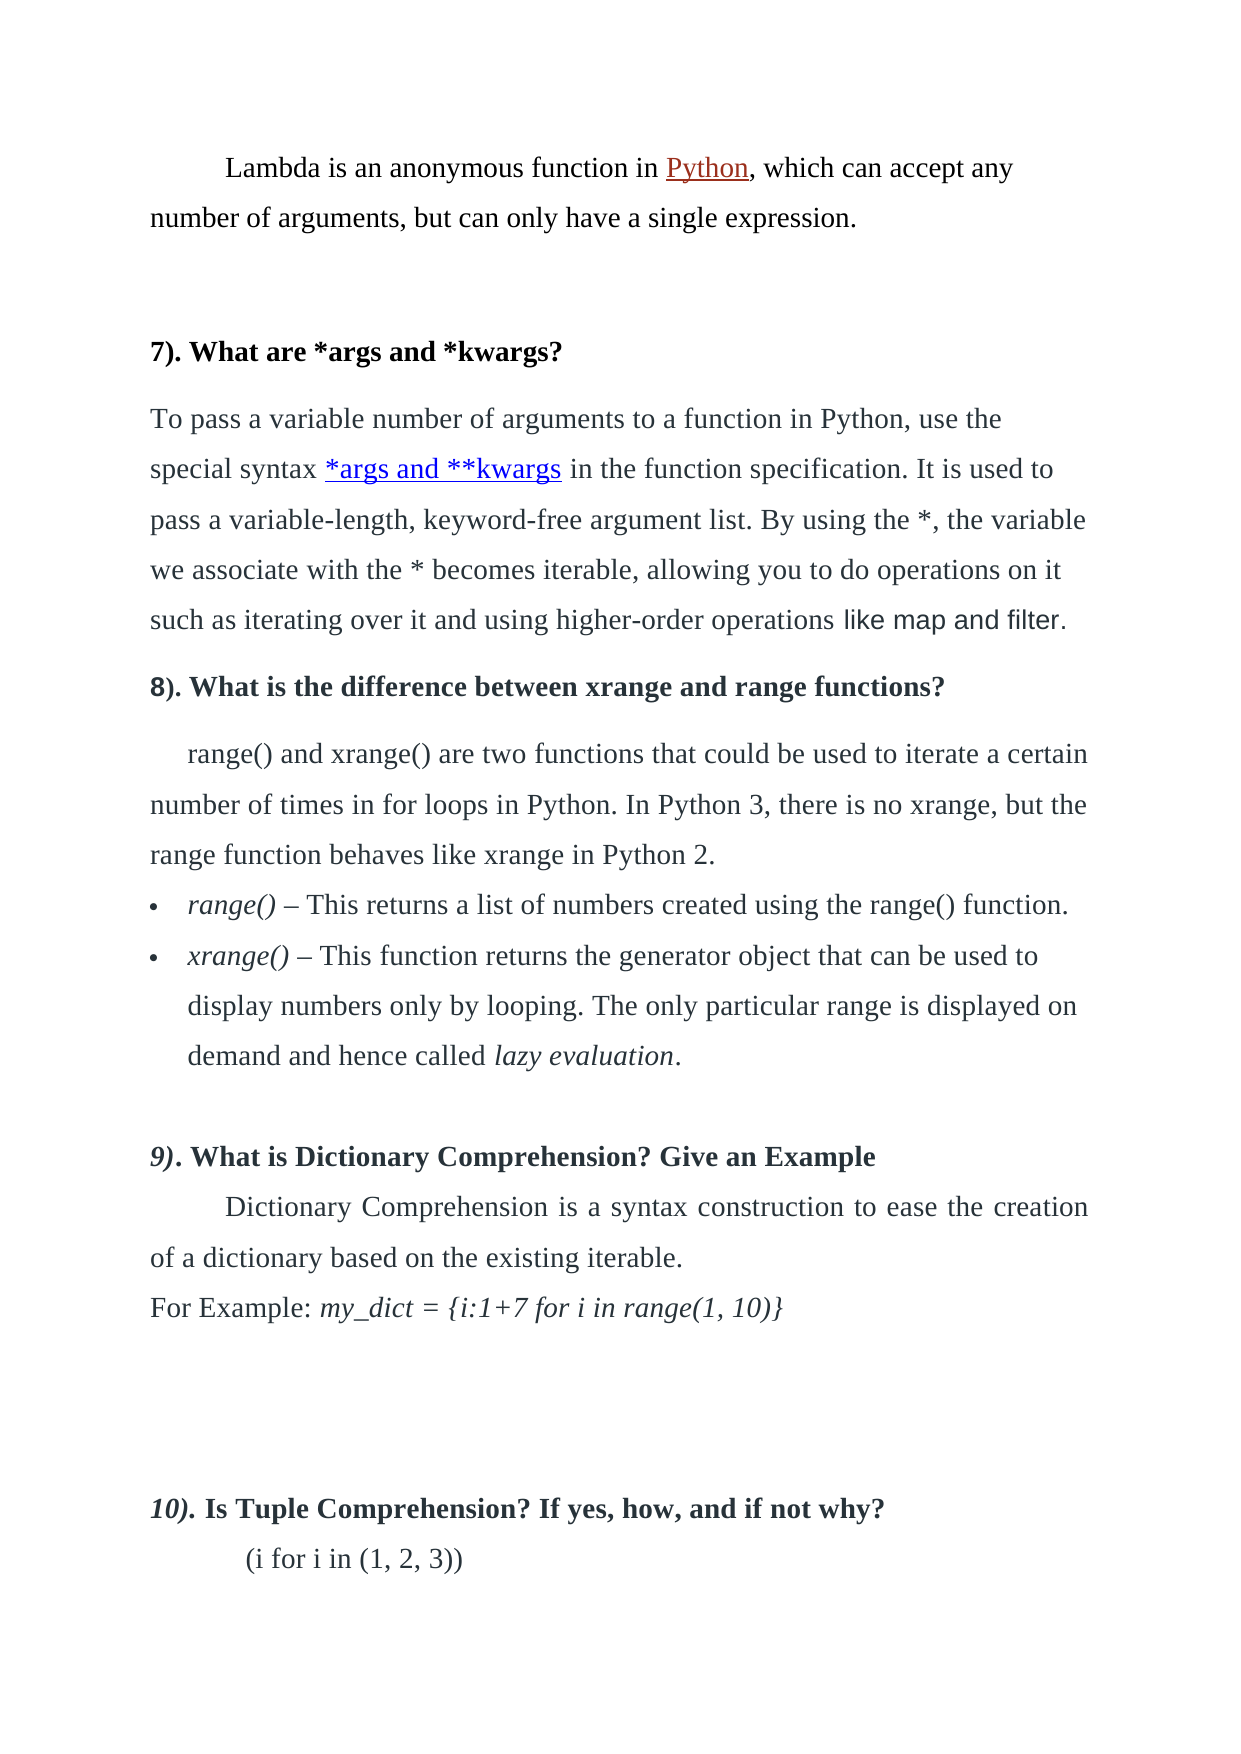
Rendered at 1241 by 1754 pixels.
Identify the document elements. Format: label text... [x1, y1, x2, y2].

subtitle 8). What is the difference between xrange and range functions? [150, 669, 1090, 703]
list xrange() – This function returns the generator object that can be used to display numbers only by looping. The only particular range is displayed on demand and hence called lazy evaluation. [150, 938, 1090, 1072]
text To pass a variable number of arguments to a function in Python, use the special syntax *args and **kwargs in the function specification. It is used to pass a variable-length, keyword-free argument list. By using the *, the variable we associate with the * becomes iterable, allowing you to do operations on it such as iterating over it and using higher-order operations like map and filter. [150, 401, 1090, 636]
text (i for i in (1, 2, 3)) [150, 1542, 1090, 1575]
text 7). What are *args and *kwargs? [150, 334, 1090, 368]
text Lambda is an anonymous function in Python, which can accept any number of arguments, but can only have a single expression. [150, 150, 1090, 234]
text For Example: my_dict = {i:1+7 for i in range(1, 10)} [150, 1290, 1090, 1323]
subtitle 10). Is Tuple Comprehension? If yes, how, and if not why? [150, 1491, 1090, 1525]
text Dictionary Comprehension is a syntax construction to ease the creation of a dictionary based on the existing iterable. [150, 1189, 1090, 1273]
subtitle 9). What is Dictionary Comprehension? Give an Example [150, 1139, 1090, 1173]
text range() and xrange() are two functions that could be used to iterate a certain number of times in for loops in Python. In Python 3, there is no xrange, but the range function behaves like xrange in Python 2. [150, 737, 1090, 871]
list range() – This returns a list of numbers created using the range() function. [150, 887, 1090, 921]
